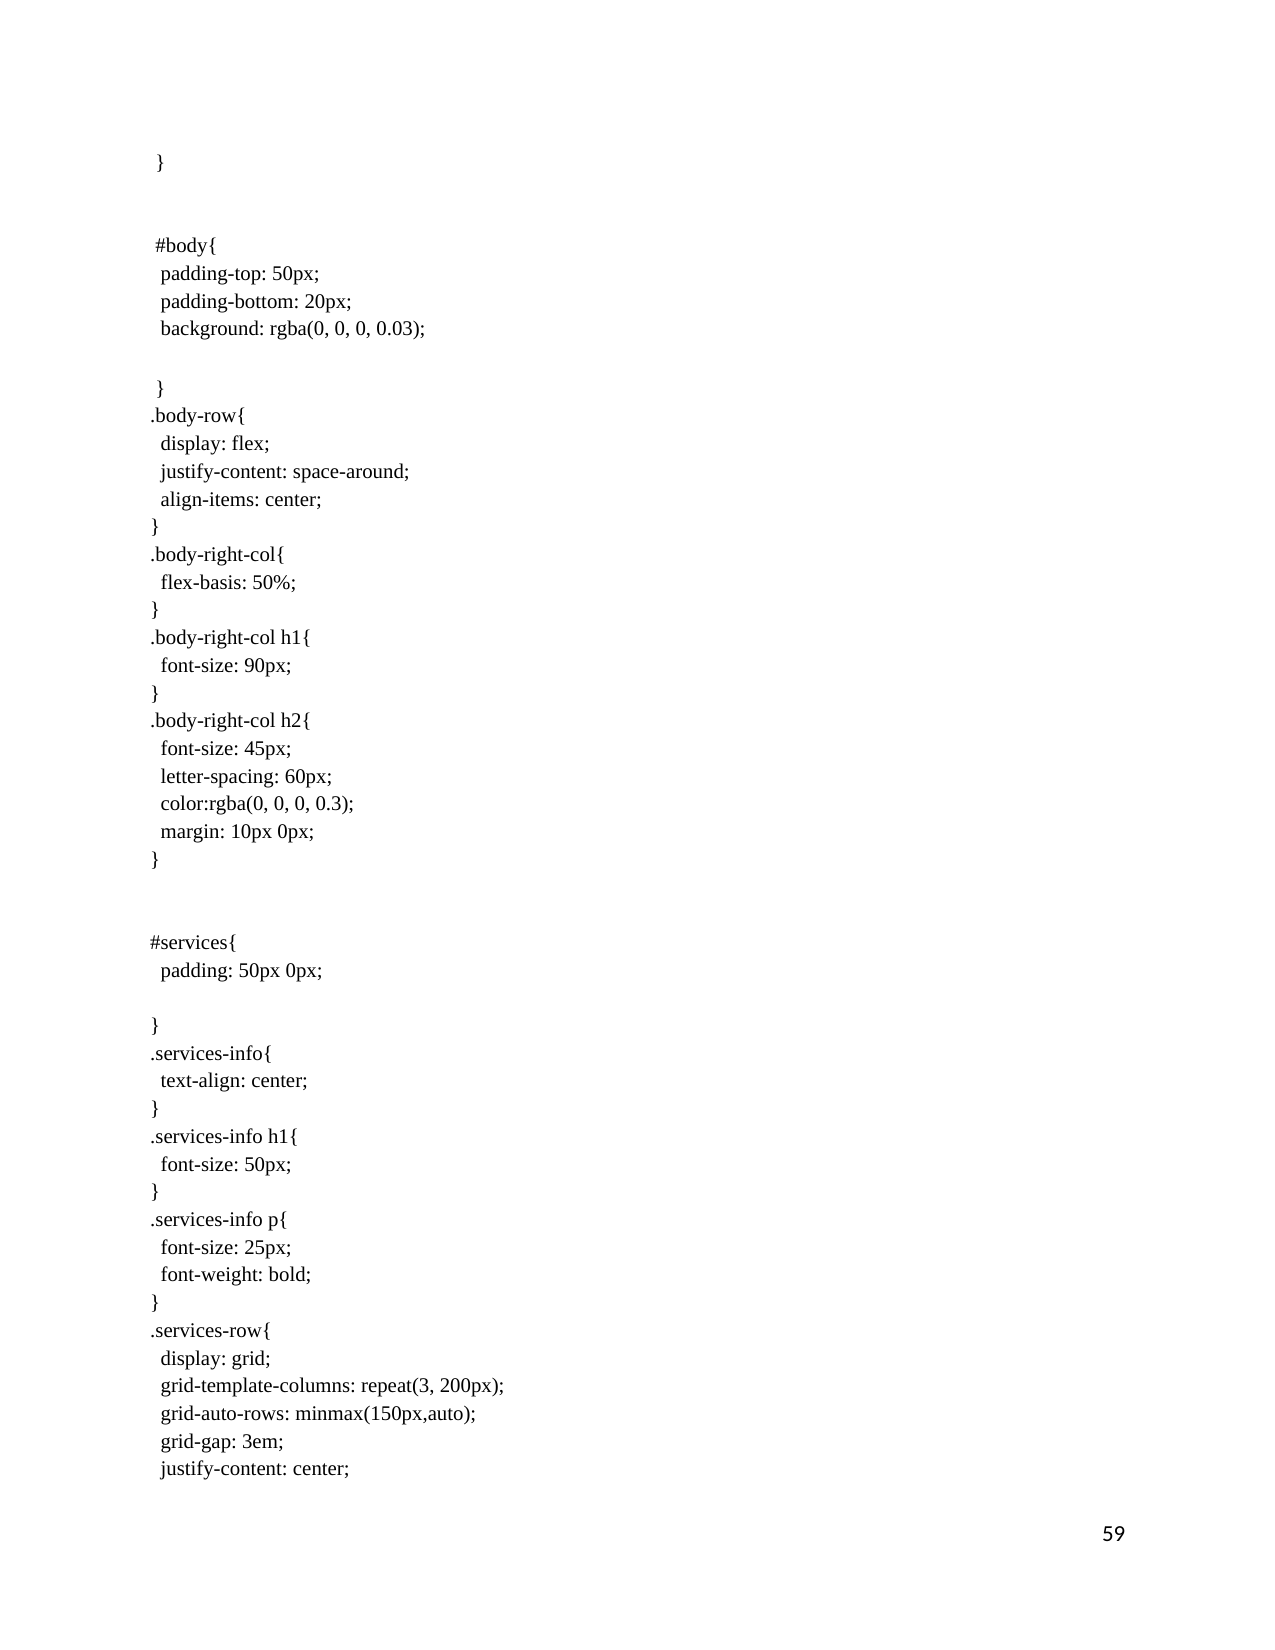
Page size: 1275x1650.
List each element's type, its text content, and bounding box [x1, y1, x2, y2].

text } [150, 597, 1029, 621]
text display: grid; [150, 1345, 1029, 1369]
text grid-template-columns: repeat(3, 200px); [150, 1373, 1029, 1397]
text .body-right-col{ [150, 542, 1029, 566]
text .body-right-col h1{ [150, 625, 1029, 649]
text } [150, 1179, 1029, 1203]
text grid-gap: 3em; [150, 1428, 1029, 1453]
text justify-content: center; [150, 1456, 1029, 1480]
text padding-bottom: 20px; [150, 288, 1029, 313]
text #body{ [150, 233, 1029, 257]
text font-size: 45px; [150, 736, 1029, 760]
text letter-spacing: 60px; [150, 763, 1029, 788]
text } [150, 680, 1029, 704]
text padding-top: 50px; [150, 261, 1029, 285]
text flex-basis: 50%; [150, 569, 1029, 594]
text color:rgba(0, 0, 0, 0.3); [150, 791, 1029, 815]
text background: rgba(0, 0, 0, 0.03); [150, 316, 1029, 340]
text align-items: center; [150, 486, 1029, 511]
text margin: 10px 0px; [150, 819, 1029, 843]
text } [150, 1096, 1029, 1120]
text #services{ [150, 930, 1029, 954]
text text-align: center; [150, 1068, 1029, 1092]
text } [150, 150, 1029, 174]
text font-size: 90px; [150, 653, 1029, 677]
text .services-info h1{ [150, 1124, 1029, 1148]
text .body-right-col h2{ [150, 708, 1029, 732]
text .body-row{ [150, 403, 1029, 427]
text font-size: 50px; [150, 1151, 1029, 1176]
text font-size: 25px; [150, 1234, 1029, 1259]
text padding: 50px 0px; [150, 957, 1029, 982]
text } [150, 847, 1029, 871]
text justify-content: space-around; [150, 459, 1029, 483]
text } [150, 1290, 1029, 1314]
text } [150, 1013, 1029, 1037]
text display: flex; [150, 431, 1029, 455]
text .services-info{ [150, 1041, 1029, 1065]
text .services-row{ [150, 1318, 1029, 1342]
text } [150, 514, 1029, 538]
text .services-info p{ [150, 1207, 1029, 1231]
text grid-auto-rows: minmax(150px,auto); [150, 1401, 1029, 1425]
text } [150, 376, 1029, 400]
text font-weight: bold; [150, 1262, 1029, 1286]
